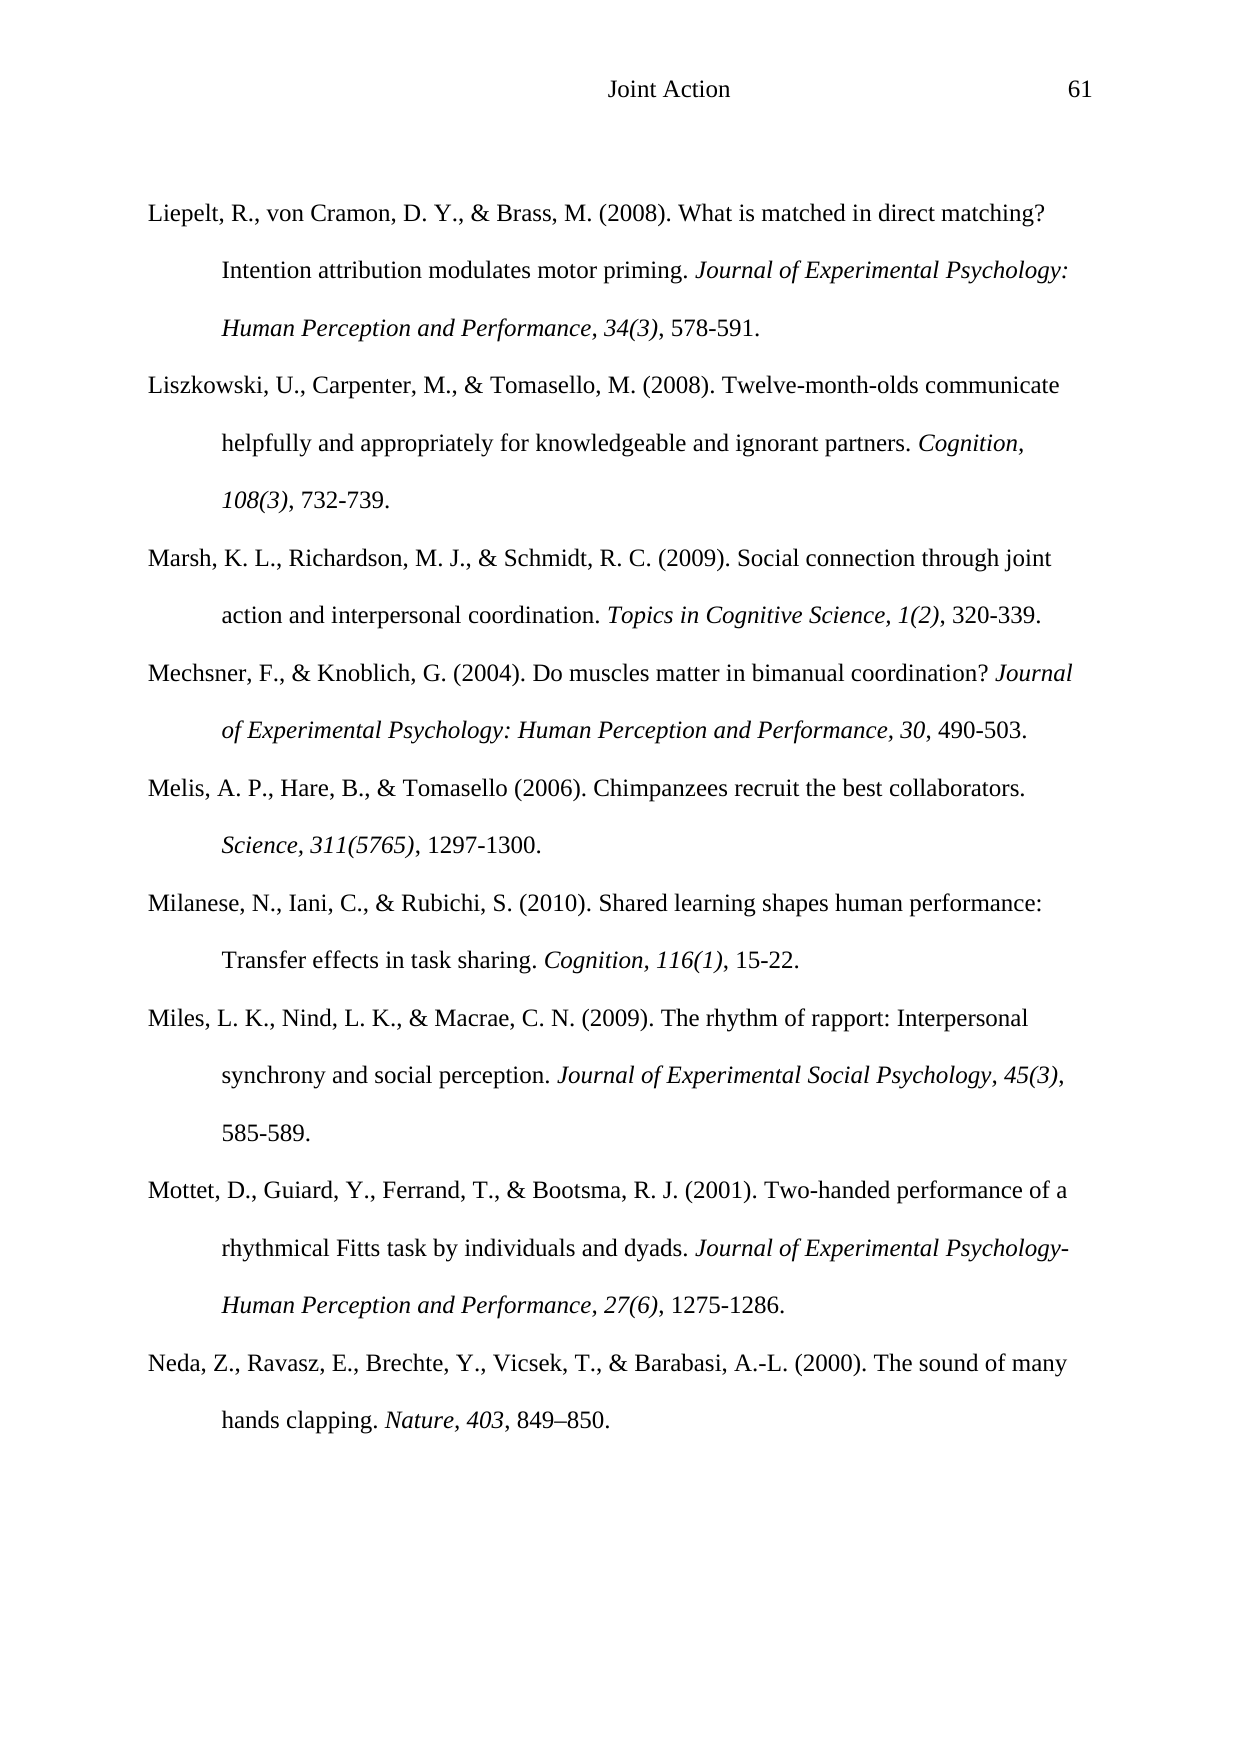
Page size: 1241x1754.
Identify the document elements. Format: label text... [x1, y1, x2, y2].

text Milanese, N., Iani, C., & Rubichi, S. (2010). Shared learning shapes human performance: Transfer effects in task sharing. Cognition, 116(1), 15-22. [148, 888, 1093, 974]
text Mechsner, F., & Knoblich, G. (2004). Do muscles matter in bimanual coordination? Journal of Experimental Psychology: Human Perception and Performance, 30, 490-503. [148, 658, 1093, 744]
text Miles, L. K., Nind, L. K., & Macrae, C. N. (2009). The rhythm of rapport: Interpersonal synchrony and social perception. Journal of Experimental Social Psychology, 45(3), 585-589. [148, 1003, 1093, 1147]
text Marsh, K. L., Richardson, M. J., & Schmidt, R. C. (2009). Social connection through joint action and interpersonal coordination. Topics in Cognitive Science, 1(2), 320-339. [148, 543, 1093, 629]
text Melis, A. P., Hare, B., & Tomasello (2006). Chimpanzees recruit the best collaborators. Science, 311(5765), 1297-1300. [148, 773, 1093, 859]
text Liepelt, R., von Cramon, D. Y., & Brass, M. (2008). What is matched in direct matching? Intention attribution modulates motor priming. Journal of Experimental Psychology: Human Perception and Performance, 34(3), 578-591. [148, 198, 1093, 342]
text Mottet, D., Guiard, Y., Ferrand, T., & Bootsma, R. J. (2001). Two-handed performance of a rhythmical Fitts task by individuals and dyads. Journal of Experimental Psychology-Human Perception and Performance, 27(6), 1275-1286. [148, 1175, 1093, 1319]
text Liszkowski, U., Carpenter, M., & Tomasello, M. (2008). Twelve-month-olds communicate helpfully and appropriately for knowledgeable and ignorant partners. Cognition, 108(3), 732-739. [148, 370, 1093, 514]
text Neda, Z., Ravasz, E., Brechte, Y., Vicsek, T., & Barabasi, A.-L. (2000). The sound of many hands clapping. Nature, 403, 849–850. [148, 1348, 1093, 1434]
